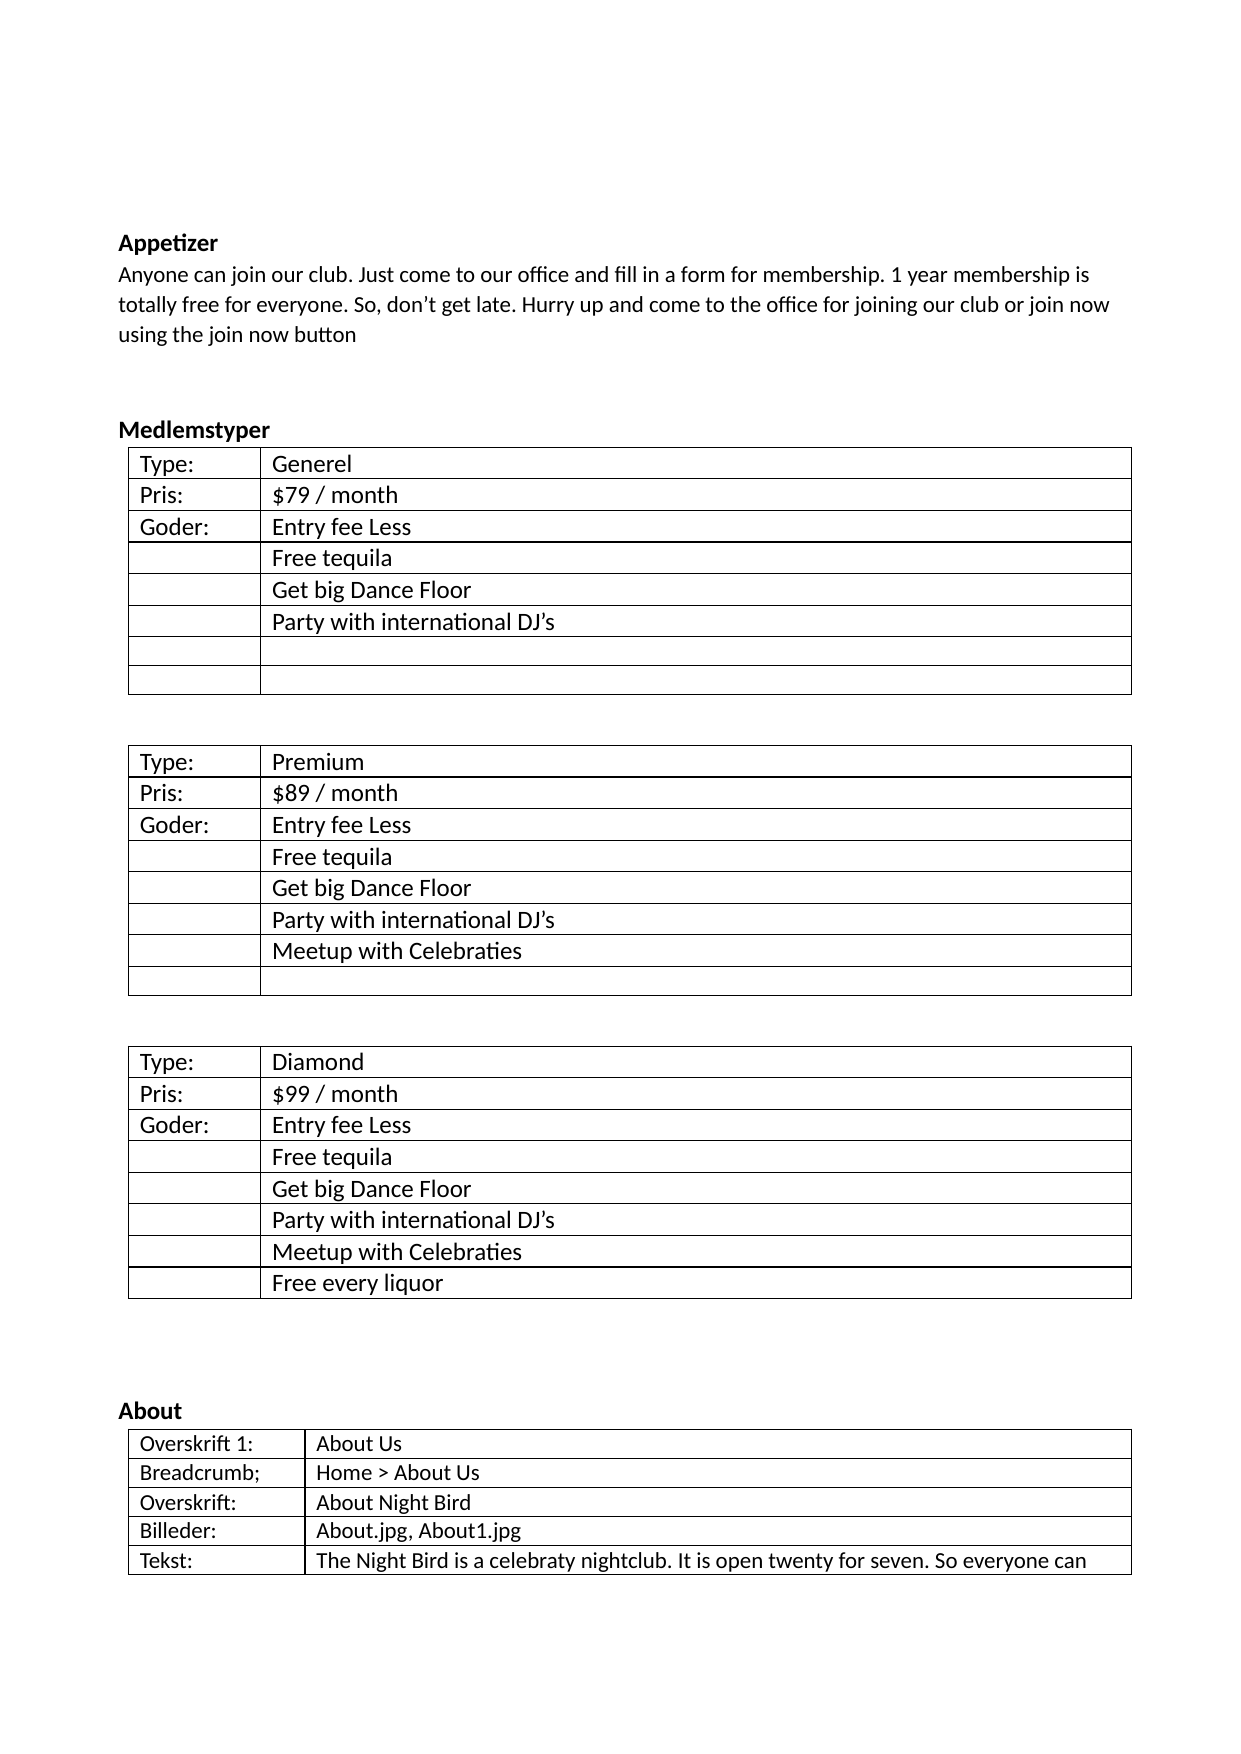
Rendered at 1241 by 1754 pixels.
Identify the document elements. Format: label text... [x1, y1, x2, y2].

table_cell Entry fee Less [261, 1110, 1131, 1140]
table_cell [129, 543, 260, 573]
table_cell [129, 1204, 260, 1235]
table_cell Meetup with Celebraties [261, 935, 1131, 966]
table_cell Entry fee Less [261, 809, 1131, 839]
table_cell Goder: [129, 809, 260, 839]
table_cell Entry fee Less [261, 511, 1131, 541]
table_cell [129, 967, 260, 995]
table_header About Us [306, 1430, 1131, 1457]
table_cell About.jpg, About1.jpg [306, 1517, 1131, 1545]
table_cell Tekst: [129, 1546, 304, 1574]
table_cell Free tequila [261, 1141, 1131, 1172]
table_cell Party with international DJ’s [261, 606, 1131, 636]
table_cell [129, 872, 260, 903]
table_cell Breadcrumb; [129, 1459, 304, 1487]
text Medlemstyper [118, 414, 1122, 444]
table_cell $99 / month [261, 1078, 1131, 1109]
table_header Premium [261, 746, 1131, 776]
table_cell Pris: [129, 1078, 260, 1109]
table_cell Get big Dance Floor [261, 872, 1131, 903]
table_cell Home > About Us [306, 1459, 1131, 1487]
table_header Type: [129, 746, 260, 776]
table_cell Get big Dance Floor [261, 574, 1131, 604]
table_cell [129, 935, 260, 966]
table_cell Free tequila [261, 543, 1131, 573]
table_cell [129, 1268, 260, 1298]
table_cell Pris: [129, 778, 260, 808]
table_cell [129, 904, 260, 934]
table_cell Overskrift: [129, 1488, 304, 1516]
table_header Diamond [261, 1047, 1131, 1077]
table_header Type: [129, 1047, 260, 1077]
table_cell [261, 637, 1131, 665]
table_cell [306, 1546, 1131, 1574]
table_cell [261, 967, 1131, 995]
table_cell Billeder: [129, 1517, 304, 1545]
table_cell [129, 1141, 260, 1172]
table_cell [129, 637, 260, 665]
table_cell [129, 574, 260, 604]
table_cell Free every liquor [261, 1268, 1131, 1298]
table_cell $79 / month [261, 479, 1131, 510]
table_header Generel [261, 448, 1131, 478]
table_cell [129, 666, 260, 694]
table_cell $89 / month [261, 778, 1131, 808]
table_cell Goder: [129, 511, 260, 541]
table_cell Pris: [129, 479, 260, 510]
text About [118, 1396, 1122, 1426]
table_cell Free tequila [261, 841, 1131, 871]
table_cell Meetup with Celebraties [261, 1236, 1131, 1266]
table_cell [129, 841, 260, 871]
table_header Type: [129, 448, 260, 478]
table_header Overskrift 1: [129, 1430, 304, 1457]
table_cell Get big Dance Floor [261, 1173, 1131, 1203]
text Anyone can join our club. Just come to our office and fill in a form for membership. 1 year membership is totally free for everyone. So, don’t get late. Hurry up and come to the office for joining our club or join now using the join now button [118, 260, 1122, 348]
table_cell About Night Bird [306, 1488, 1131, 1516]
table_cell Goder: [129, 1110, 260, 1140]
table_cell [129, 606, 260, 636]
text Appetizer [118, 227, 1122, 257]
table_cell [129, 1236, 260, 1266]
table_cell [129, 1173, 260, 1203]
table_cell Party with international DJ’s [261, 1204, 1131, 1235]
table_cell Party with international DJ’s [261, 904, 1131, 934]
table_cell [261, 666, 1131, 694]
